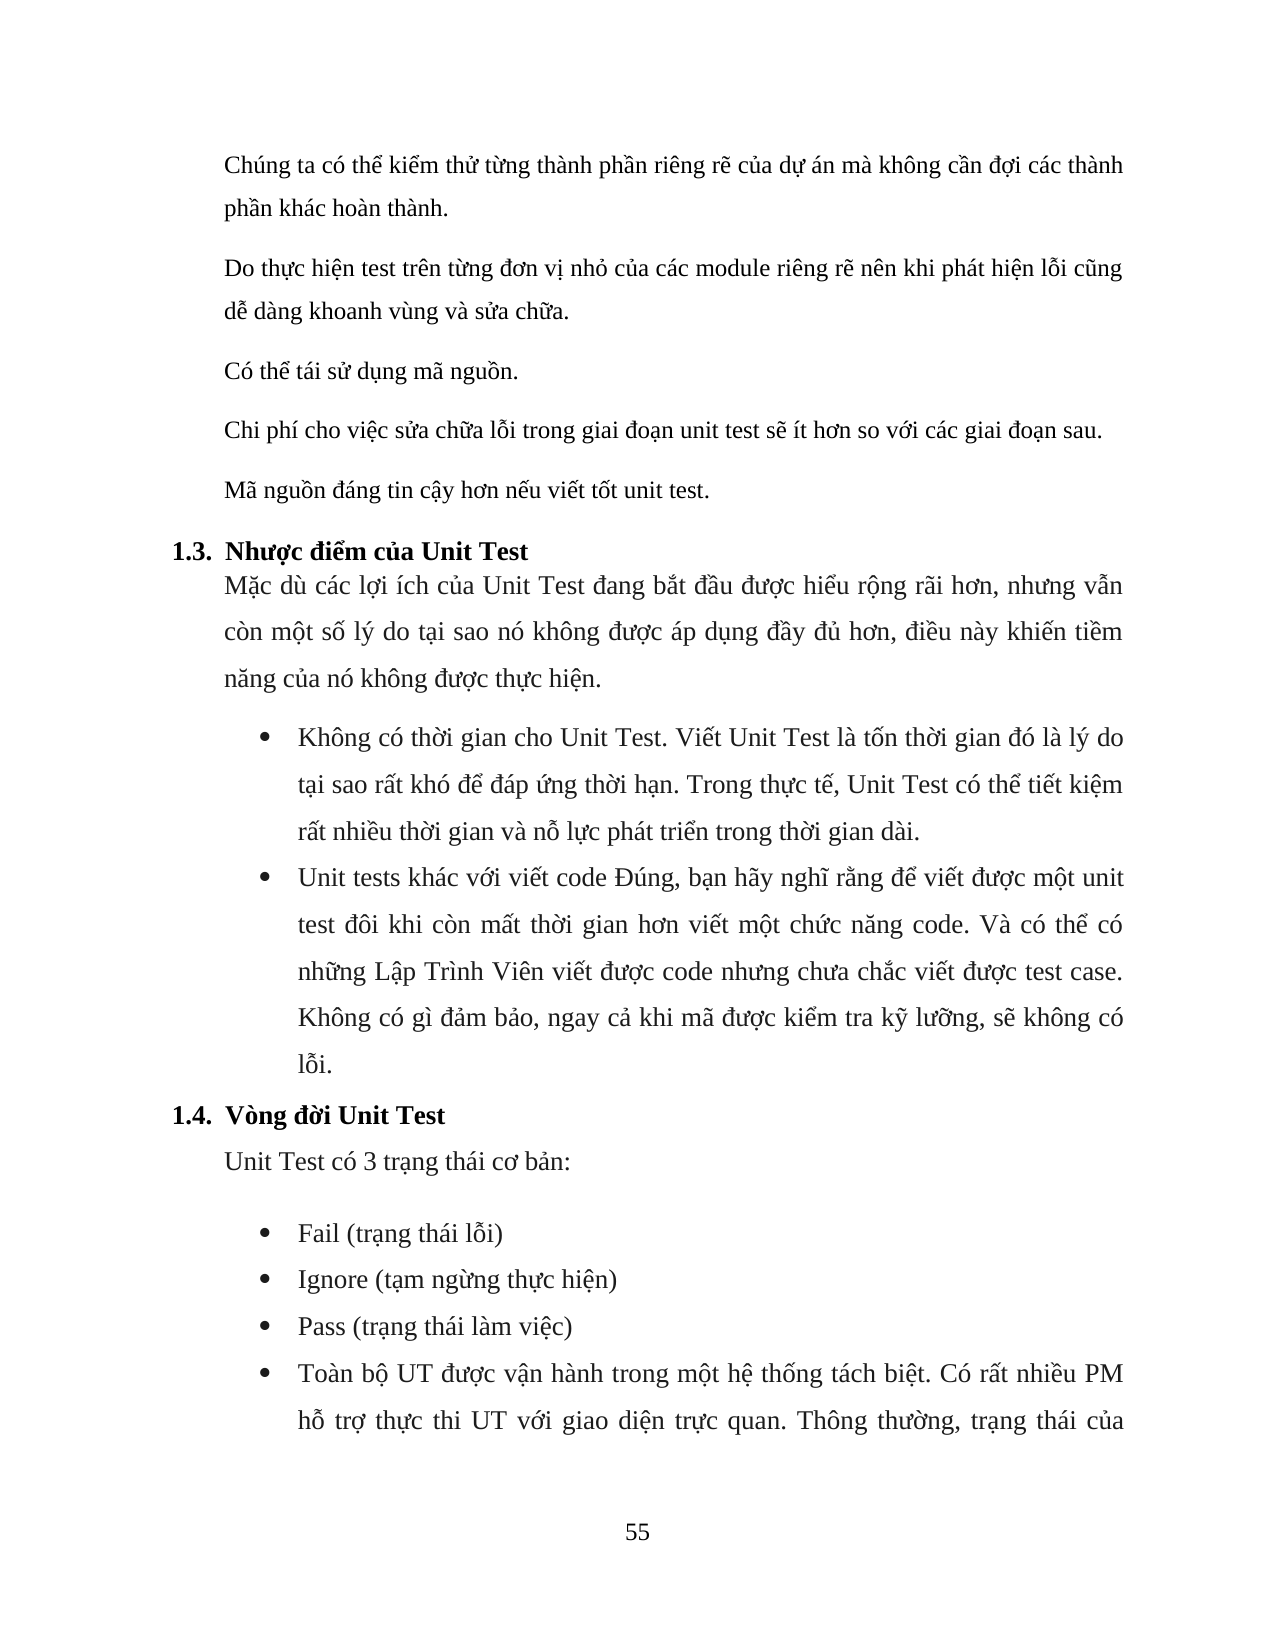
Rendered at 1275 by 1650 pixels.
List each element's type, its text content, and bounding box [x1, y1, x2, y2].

subtitle Vòng đời Unit Test [172, 1099, 1125, 1130]
text Mã nguồn đáng tin cậy hơn nếu viết tốt unit test. [224, 475, 1125, 504]
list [260, 1357, 1125, 1435]
subtitle Nhược điểm của Unit Test [172, 535, 1125, 566]
text Unit Test có 3 trạng thái cơ bản: [224, 1145, 1125, 1176]
text Chi phí cho việc sửa chữa lỗi trong giai đoạn unit test sẽ ít hơn so với các giai đoạn sau. [224, 416, 1125, 444]
list Không có thời gian cho Unit Test. Viết Unit Test là tốn thời gian đó là lý do tại sao rất khó để đáp ứng thời hạn. Trong thực tế, Unit Test có thể tiết kiệm rất nhiều thời gian và nỗ lực phát triển trong thời gian dài. [260, 721, 1125, 846]
list Pass (trạng thái làm việc) [260, 1310, 1125, 1342]
text Mặc dù các lợi ích của Unit Test đang bắt đầu được hiểu rộng rãi hơn, nhưng vẫn còn một số lý do tại sao nó không được áp dụng đầy đủ hơn, điều này khiến tiềm năng của nó không được thực hiện. [224, 569, 1125, 693]
list Unit tests khác với viết code Đúng, bạn hãy nghĩ rằng để viết được một unit test đôi khi còn mất thời gian hơn viết một chức năng code. Và có thể có những Lập Trình Viên viết được code nhưng chưa chắc viết được test case. Không có gì đảm bảo, ngay cả khi mã được kiểm tra kỹ lưỡng, sẽ không có lỗi. [260, 861, 1125, 1079]
text Có thể tái sử dụng mã nguồn. [224, 356, 1125, 384]
list Ignore (tạm ngừng thực hiện) [260, 1263, 1125, 1295]
text Do thực hiện test trên từng đơn vị nhỏ của các module riêng rẽ nên khi phát hiện lỗi cũng dễ dàng khoanh vùng và sửa chữa. [224, 253, 1125, 325]
list Fail (trạng thái lỗi) [260, 1217, 1125, 1248]
text Chúng ta có thể kiểm thử từng thành phần riêng rẽ của dự án mà không cần đợi các thành phần khác hoàn thành. [224, 150, 1125, 222]
